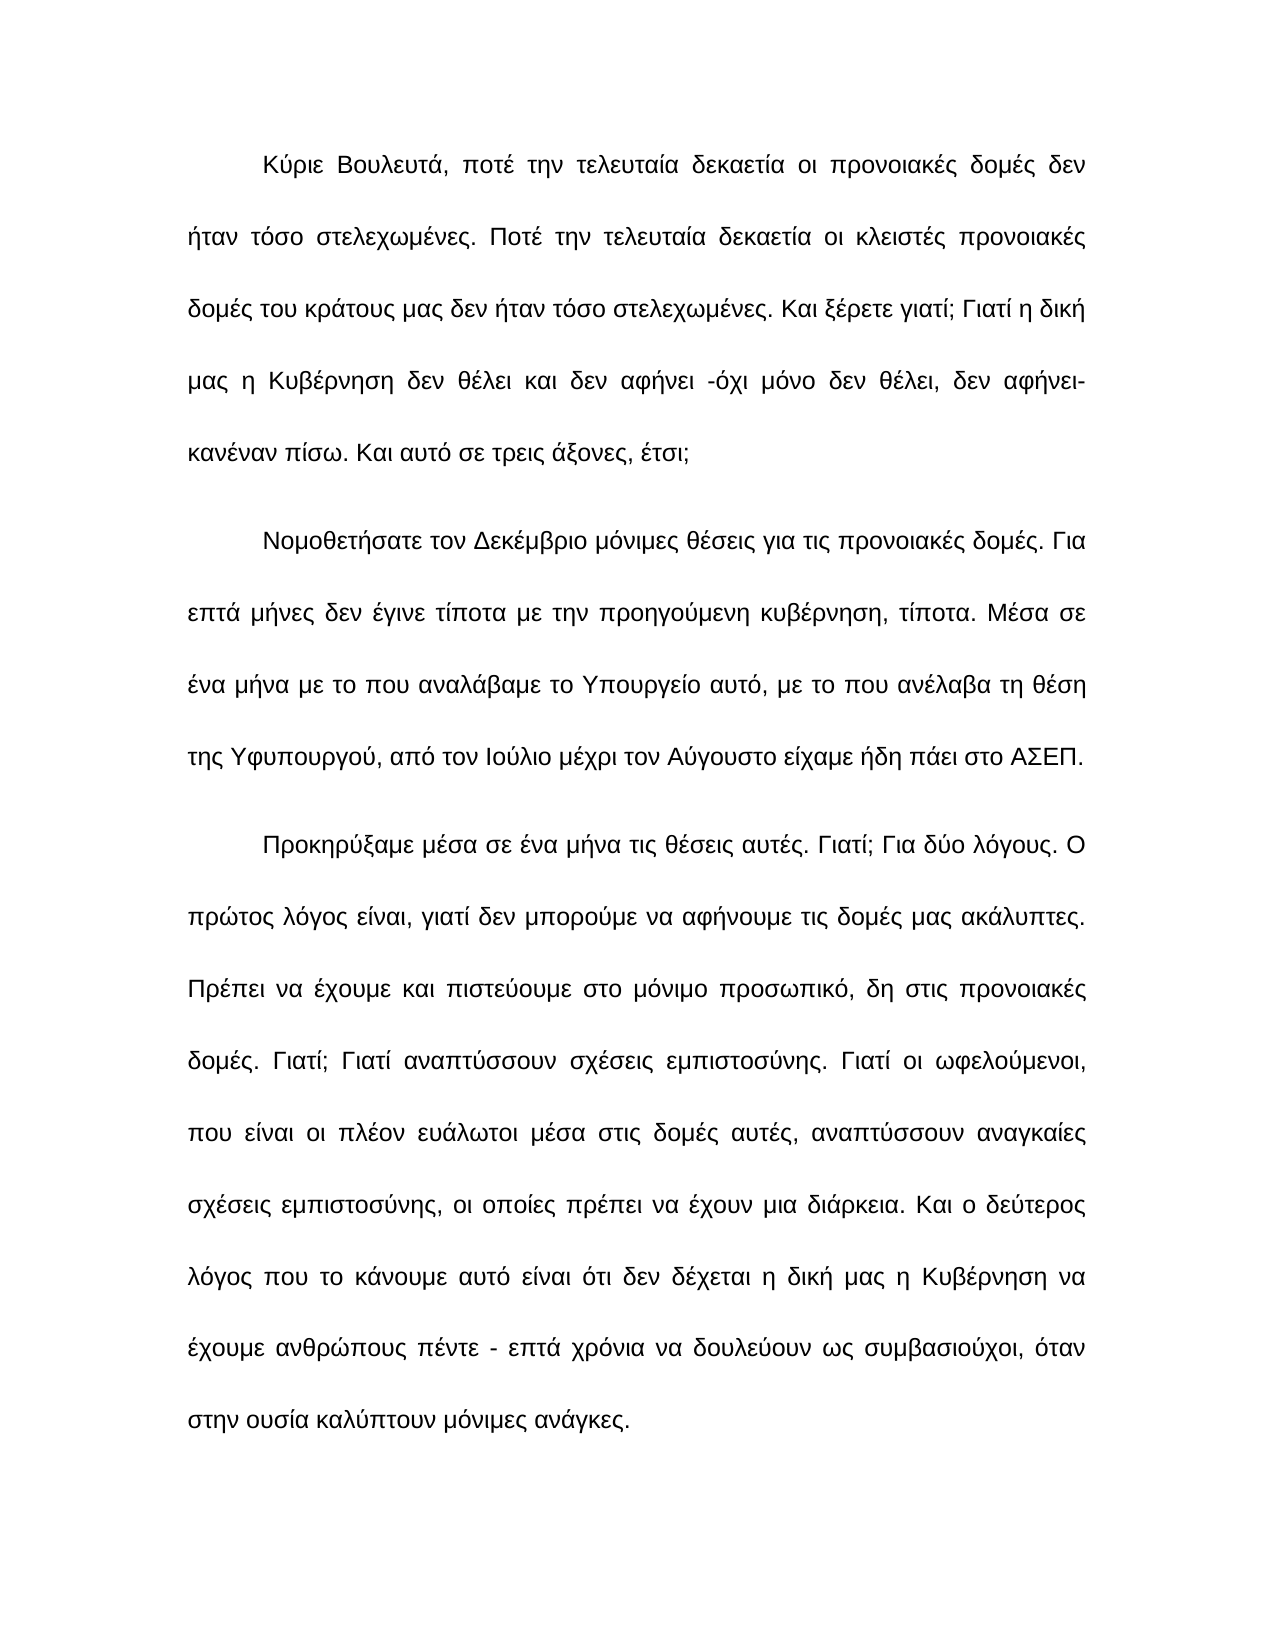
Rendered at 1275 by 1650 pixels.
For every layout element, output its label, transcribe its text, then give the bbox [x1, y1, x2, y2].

text Νομοθετήσατε τον Δεκέμβριο μόνιμες θέσεις για τις προνοιακές δομές. Για επτά μήνες δεν έγινε τίποτα με την προηγούμενη κυβέρνηση, τίποτα. Μέσα σε ένα μήνα με το που αναλάβαμε το Υπουργείο αυτό, με το που ανέλαβα τη θέση της Υφυπουργού, από τον Ιούλιο μέχρι τον Αύγουστο είχαμε ήδη πάει στο ΑΣΕΠ. [187, 526, 1087, 770]
text Προκηρύξαμε μέσα σε ένα μήνα τις θέσεις αυτές. Γιατί; Για δύο λόγους. Ο πρώτος λόγος είναι, γιατί δεν μπορούμε να αφήνουμε τις δομές μας ακάλυπτες. Πρέπει να έχουμε και πιστεύουμε στο μόνιμο προσωπικό, δη στις προνοιακές δομές. Γιατί; Γιατί αναπτύσσουν σχέσεις εμπιστοσύνης. Γιατί οι ωφελούμενοι, που είναι οι πλέον ευάλωτοι μέσα στις δομές αυτές, αναπτύσσουν αναγκαίες σχέσεις εμπιστοσύνης, οι οποίες πρέπει να έχουν μια διάρκεια. Και ο δεύτερος λόγος που το κάνουμε αυτό είναι ότι δεν δέχεται η δική μας η Κυβέρνηση να έχουμε ανθρώπους πέντε - επτά χρόνια να δουλεύουν ως συμβασιούχοι, όταν στην ουσία καλύπτουν μόνιμες ανάγκες. [187, 830, 1087, 1434]
text Κύριε Βουλευτά, ποτέ την τελευταία δεκαετία οι προνοιακές δομές δεν ήταν τόσο στελεχωμένες. Ποτέ την τελευταία δεκαετία οι κλειστές προνοιακές δομές του κράτους μας δεν ήταν τόσο στελεχωμένες. Και ξέρετε γιατί; Γιατί η δική μας η Κυβέρνηση δεν θέλει και δεν αφήνει -όχι μόνο δεν θέλει, δεν αφήνει- κανέναν πίσω. Και αυτό σε τρεις άξονες, έτσι; [187, 150, 1087, 466]
